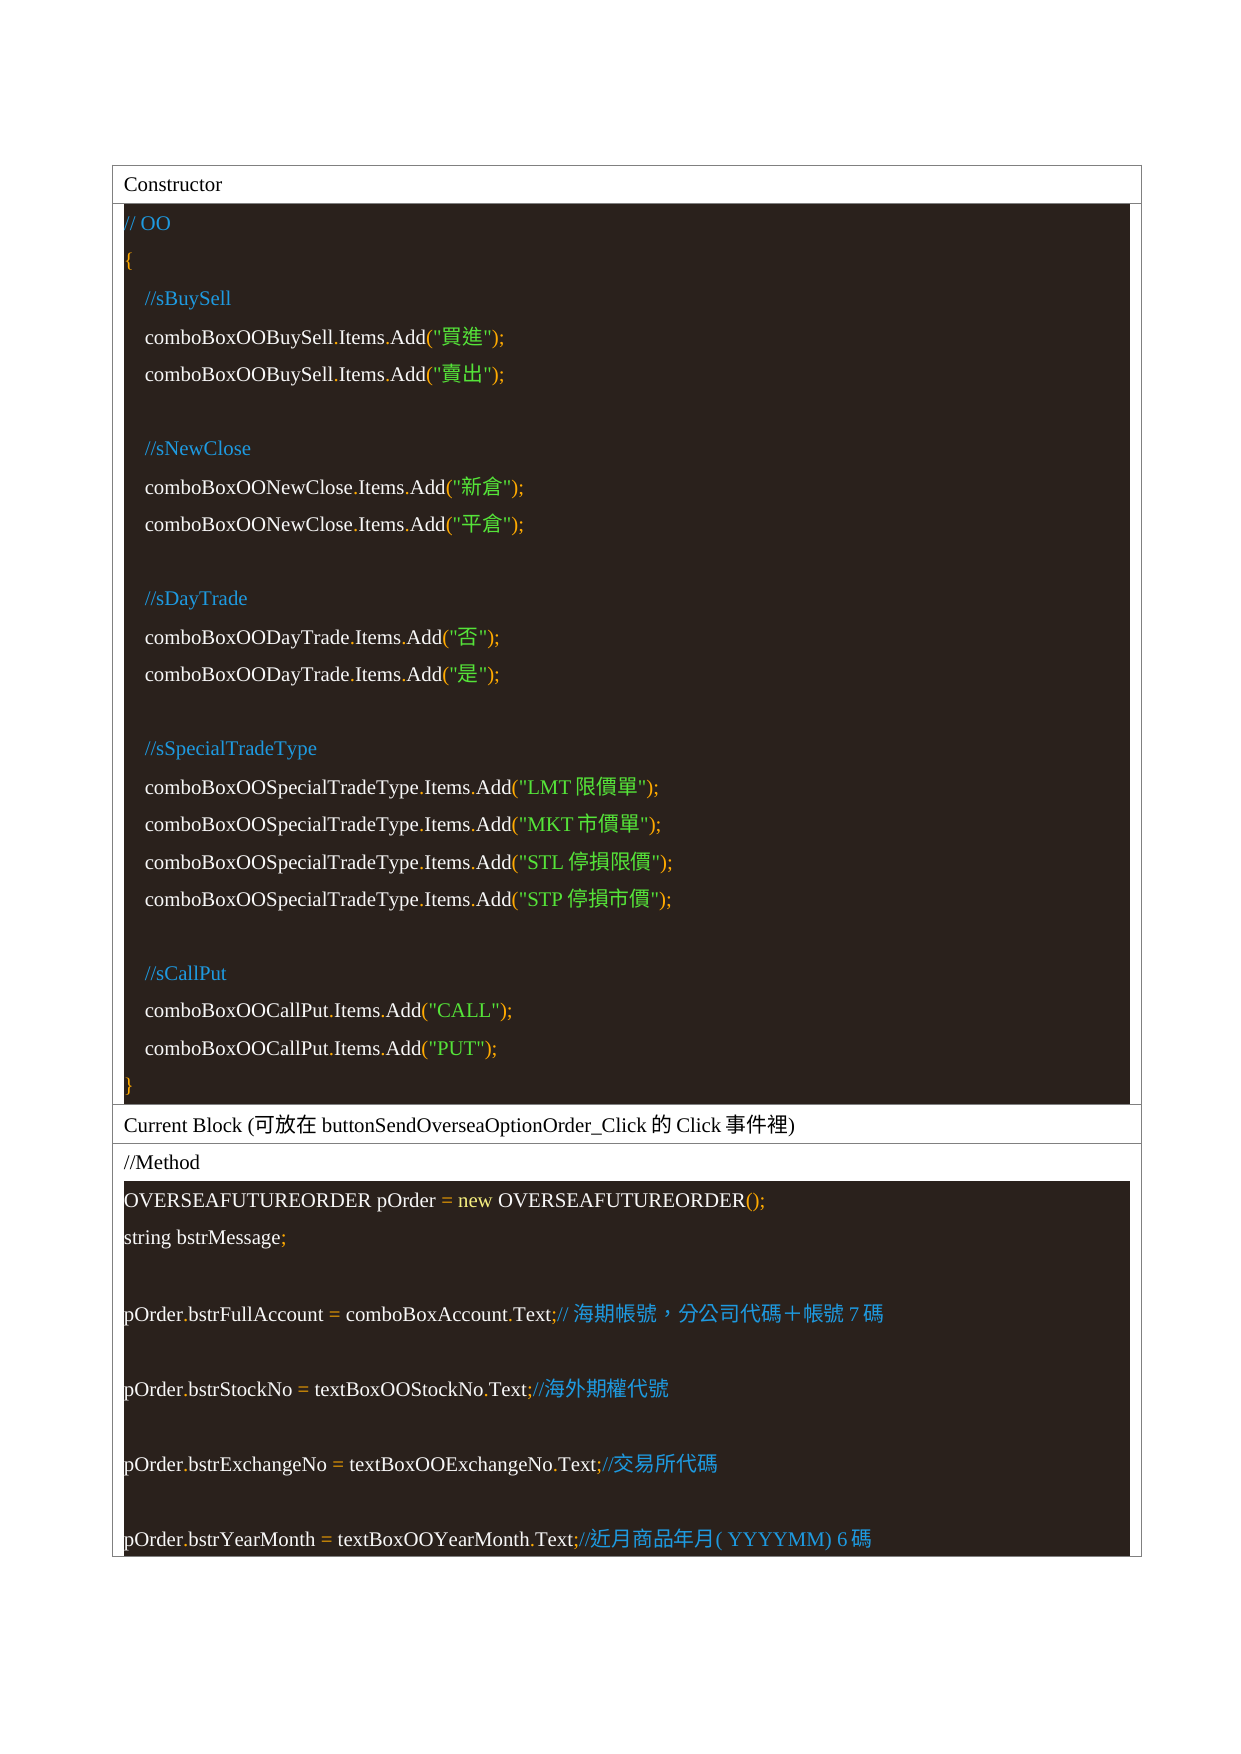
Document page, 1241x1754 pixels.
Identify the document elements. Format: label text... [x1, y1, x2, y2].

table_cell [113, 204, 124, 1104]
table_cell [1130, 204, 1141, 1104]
table_cell Current Block (可放在 buttonSendOverseaOptionOrder_Click的Click事件裡) [113, 1105, 1141, 1143]
table_header Constructor [113, 166, 1141, 203]
